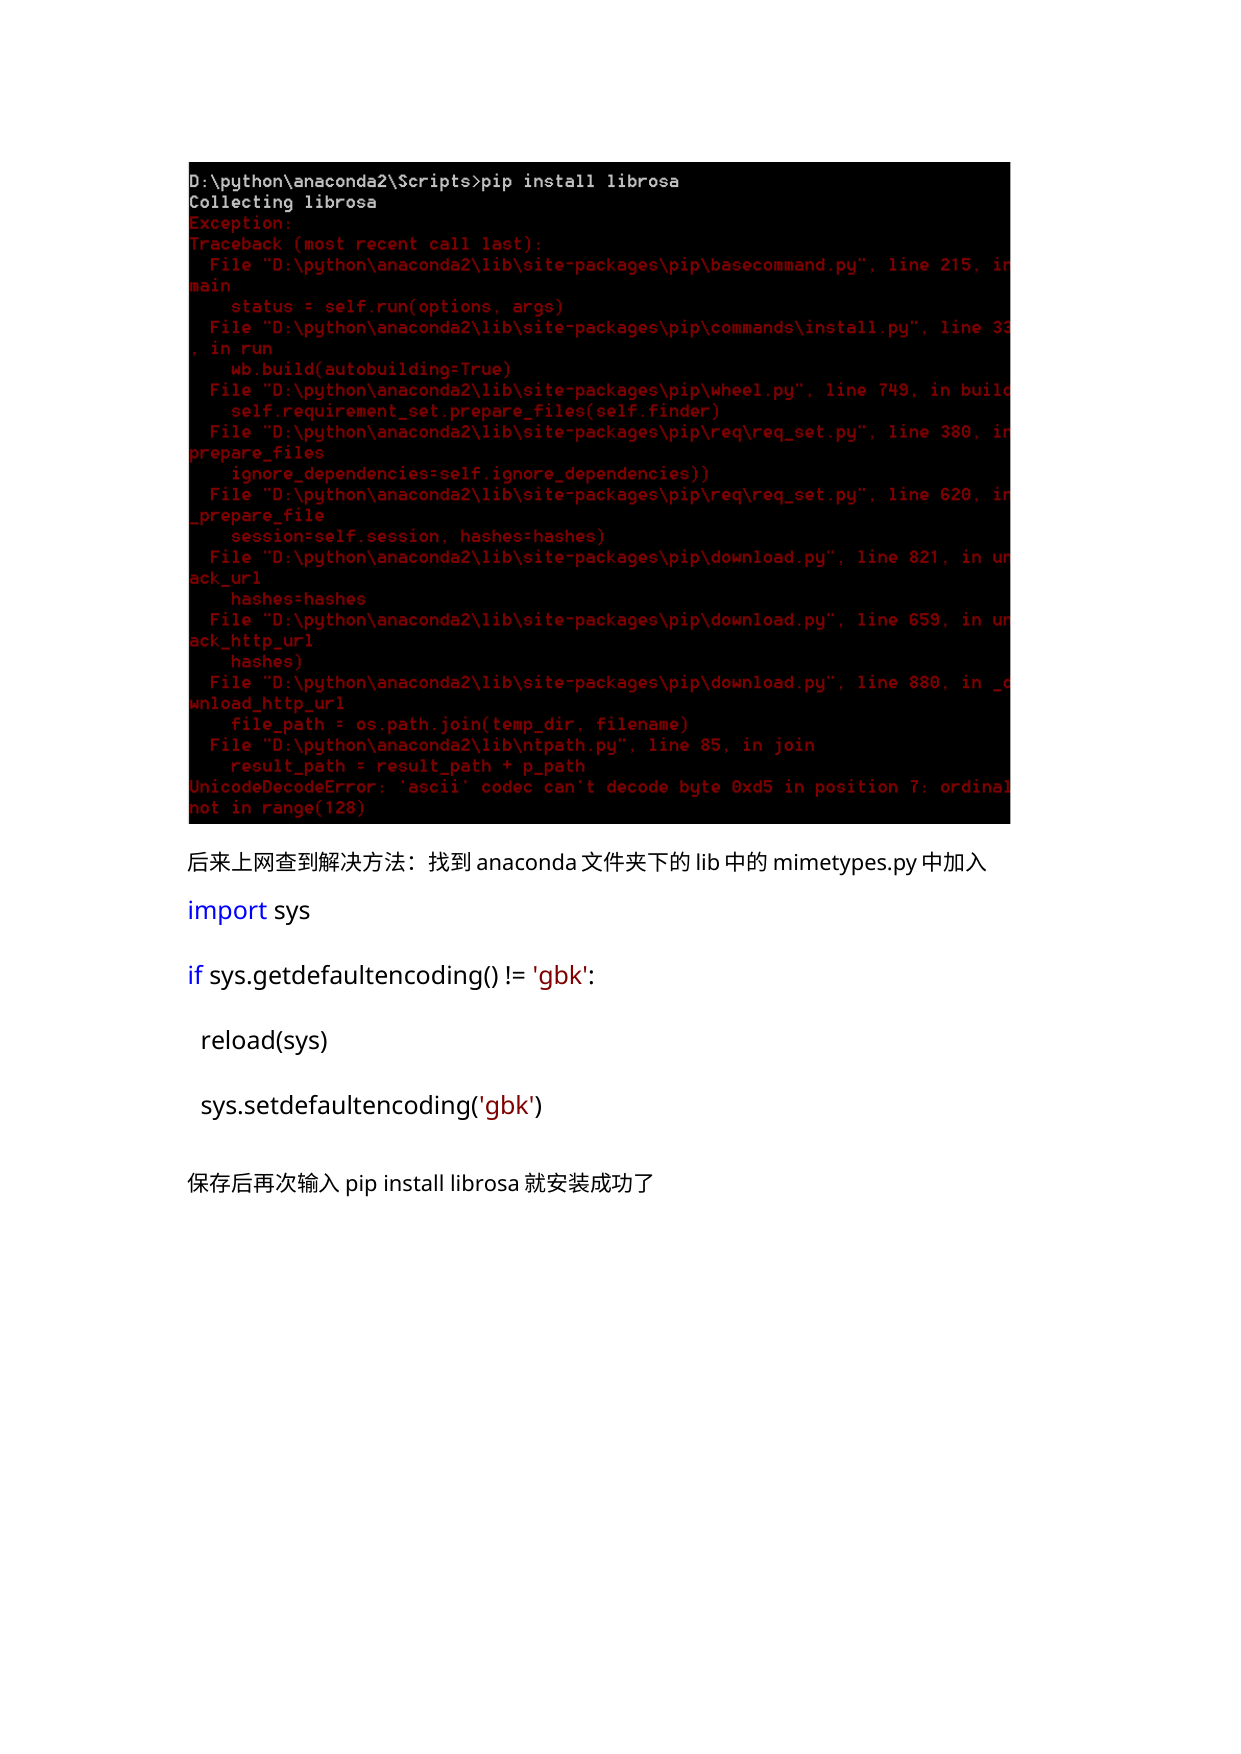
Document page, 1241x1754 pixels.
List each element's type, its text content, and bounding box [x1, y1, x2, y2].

text 保存后再次输入pip install librosa就安装成功了 [187, 1166, 1053, 1199]
text import sys [187, 877, 1053, 942]
text reload(sys) [187, 1007, 1053, 1072]
picture [187, 162, 1011, 824]
text sys.setdefaultencoding('gbk') [187, 1072, 1053, 1137]
text 后来上网查到解决方法：找到anaconda文件夹下的lib中的mimetypes.py中加入 [187, 844, 1053, 877]
text if sys.getdefaultencoding() != 'gbk': [187, 942, 1053, 1007]
